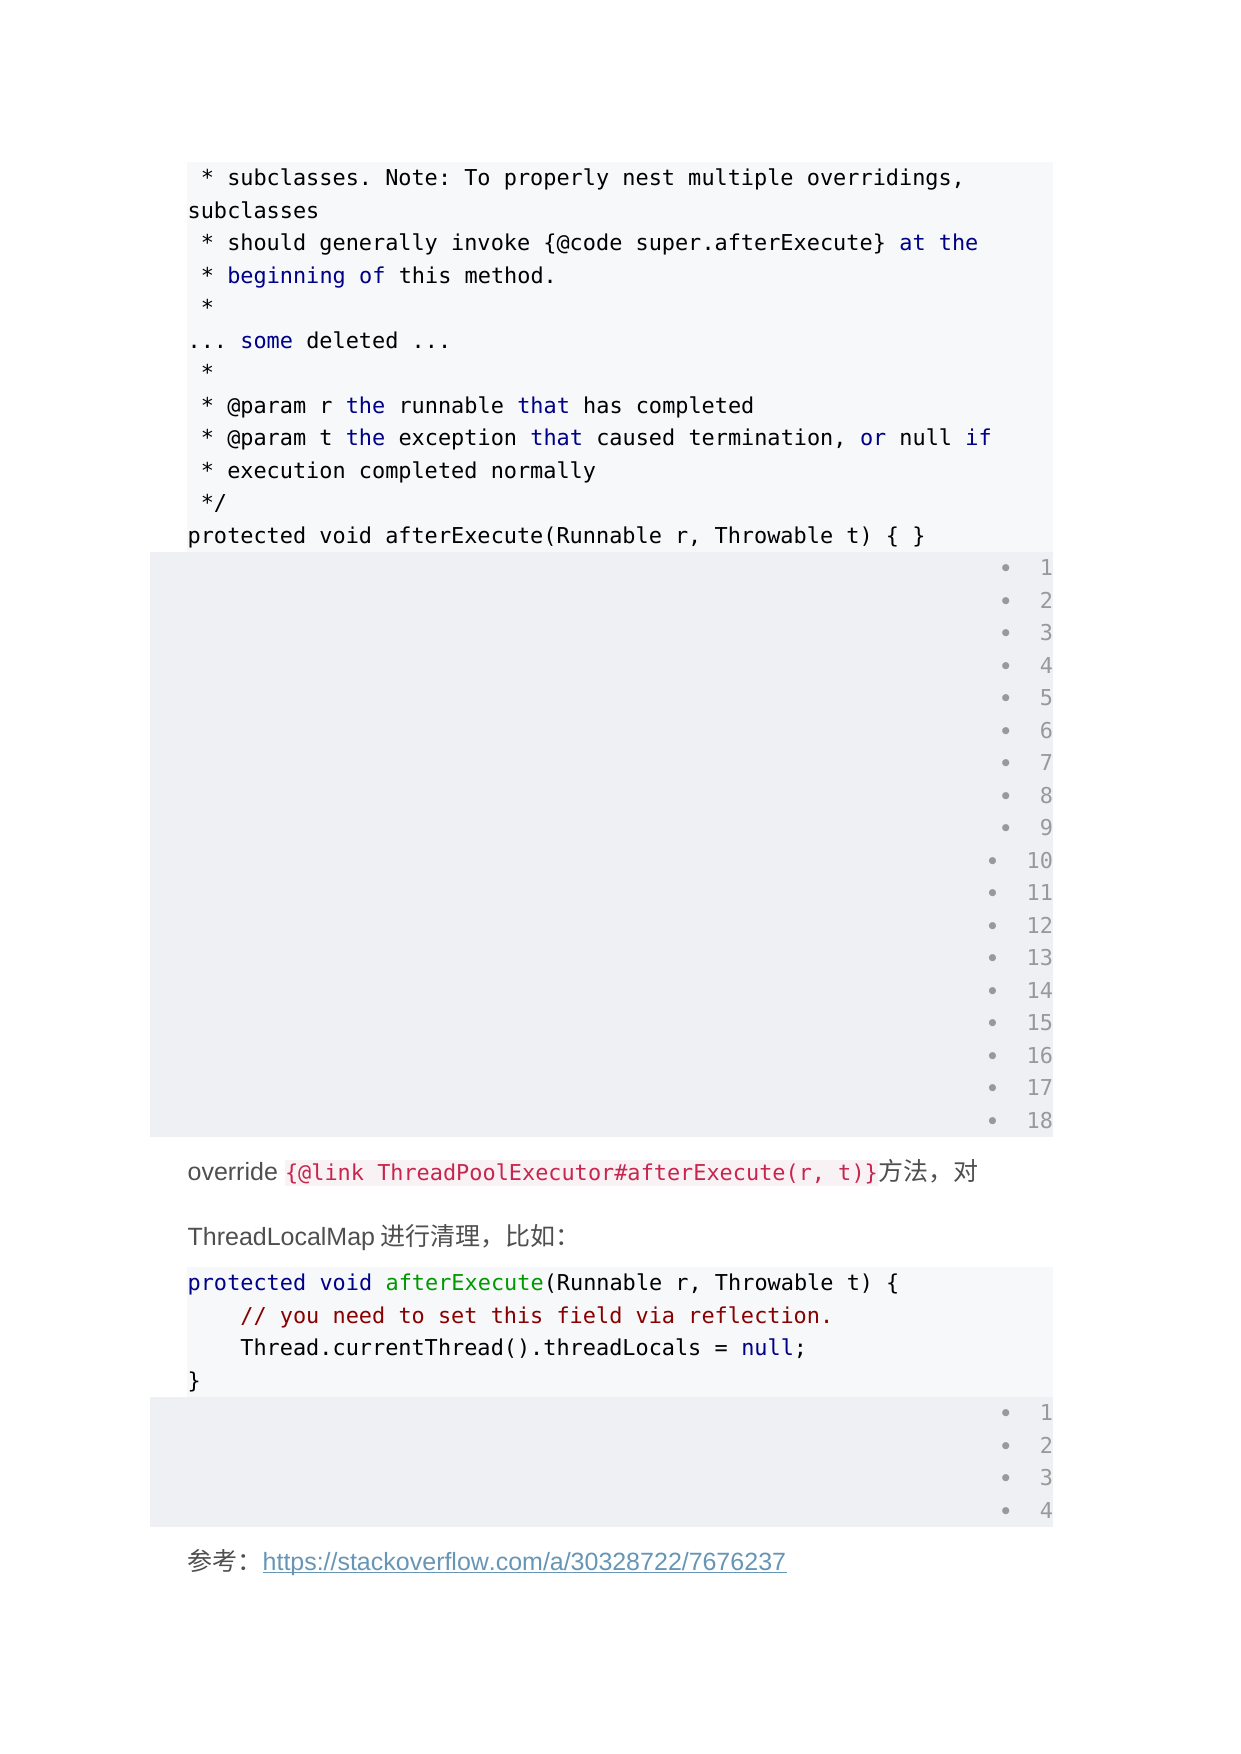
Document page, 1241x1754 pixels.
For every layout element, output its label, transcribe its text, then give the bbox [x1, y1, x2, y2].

text * [187, 292, 1053, 324]
list 15 [150, 1007, 1053, 1039]
list 13 [150, 942, 1053, 974]
text protected void afterExecute(Runnable r, Throwable t) { } [187, 519, 1053, 552]
list 12 [150, 909, 1053, 942]
text * [187, 357, 1053, 389]
list 8 [150, 779, 1053, 812]
list 5 [150, 682, 1053, 714]
text * subclasses. Note: To properly nest multiple overridings, subclasses [187, 162, 1053, 227]
list 7 [150, 747, 1053, 779]
text 参考：https://stackoverflow.com/a/30328722/7676237 [187, 1527, 1053, 1592]
list 3 [150, 617, 1053, 649]
list 11 [150, 877, 1053, 909]
list 1 [150, 552, 1053, 584]
list 9 [150, 812, 1053, 844]
text * @param t the exception that caused termination, or null if [187, 422, 1053, 454]
text * should generally invoke {@code super.afterExecute} at the [187, 227, 1053, 259]
list 1 [150, 1397, 1053, 1429]
text protected void afterExecute(Runnable r, Throwable t) { [187, 1267, 1053, 1299]
text * execution completed normally [187, 454, 1053, 487]
list 10 [150, 844, 1053, 877]
list 18 [150, 1104, 1053, 1137]
list 6 [150, 714, 1053, 747]
text * @param r the runnable that has completed [187, 389, 1053, 422]
text } [187, 1364, 1053, 1397]
list 4 [150, 649, 1053, 682]
list 2 [150, 584, 1053, 617]
text override {@link ThreadPoolExecutor#afterExecute(r, t)}方法，对ThreadLocalMap进行清理，比如： [187, 1137, 1053, 1267]
list 16 [150, 1039, 1053, 1072]
list 2 [150, 1429, 1053, 1462]
text * beginning of this method. [187, 259, 1053, 292]
text Thread.currentThread().threadLocals = null; [187, 1332, 1053, 1364]
text */ [187, 487, 1053, 519]
list 17 [150, 1072, 1053, 1104]
list 3 [150, 1462, 1053, 1494]
list 4 [150, 1494, 1053, 1527]
text // you need to set this field via reflection. [187, 1299, 1053, 1332]
list 14 [150, 974, 1053, 1007]
text ... some deleted ... [187, 324, 1053, 357]
